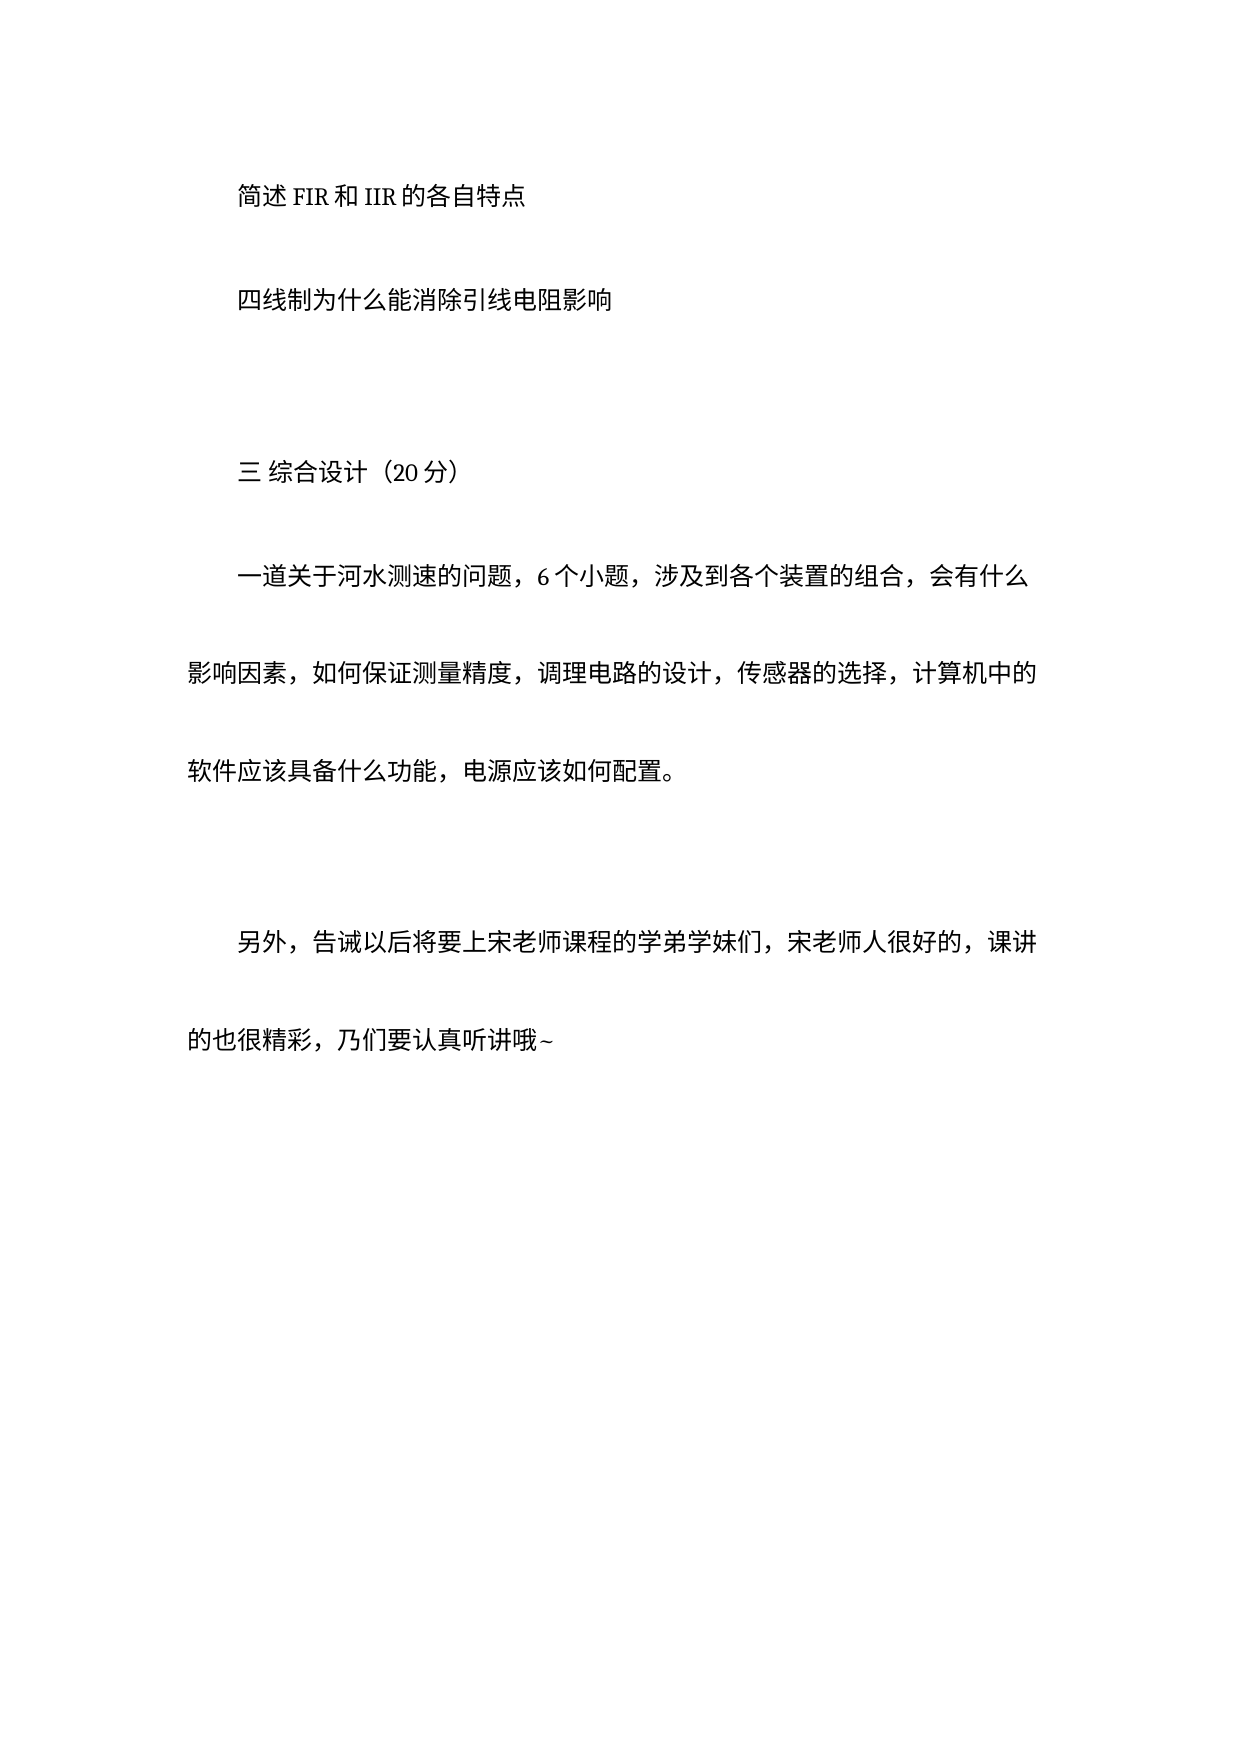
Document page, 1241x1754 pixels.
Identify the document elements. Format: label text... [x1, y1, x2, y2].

text 三 综合设计（20分） [187, 438, 1053, 503]
text 四线制为什么能消除引线电阻影响 [187, 266, 1053, 331]
text 另外，告诫以后将要上宋老师课程的学弟学妹们，宋老师人很好的，课讲的也很精彩，乃们要认真听讲哦~ [187, 908, 1053, 1071]
text 简述FIR和IIR的各自特点 [187, 162, 1053, 227]
text 一道关于河水测速的问题，6个小题，涉及到各个装置的组合，会有什么影响因素，如何保证测量精度，调理电路的设计，传感器的选择，计算机中的软件应该具备什么功能，电源应该如何配置。 [187, 542, 1053, 802]
